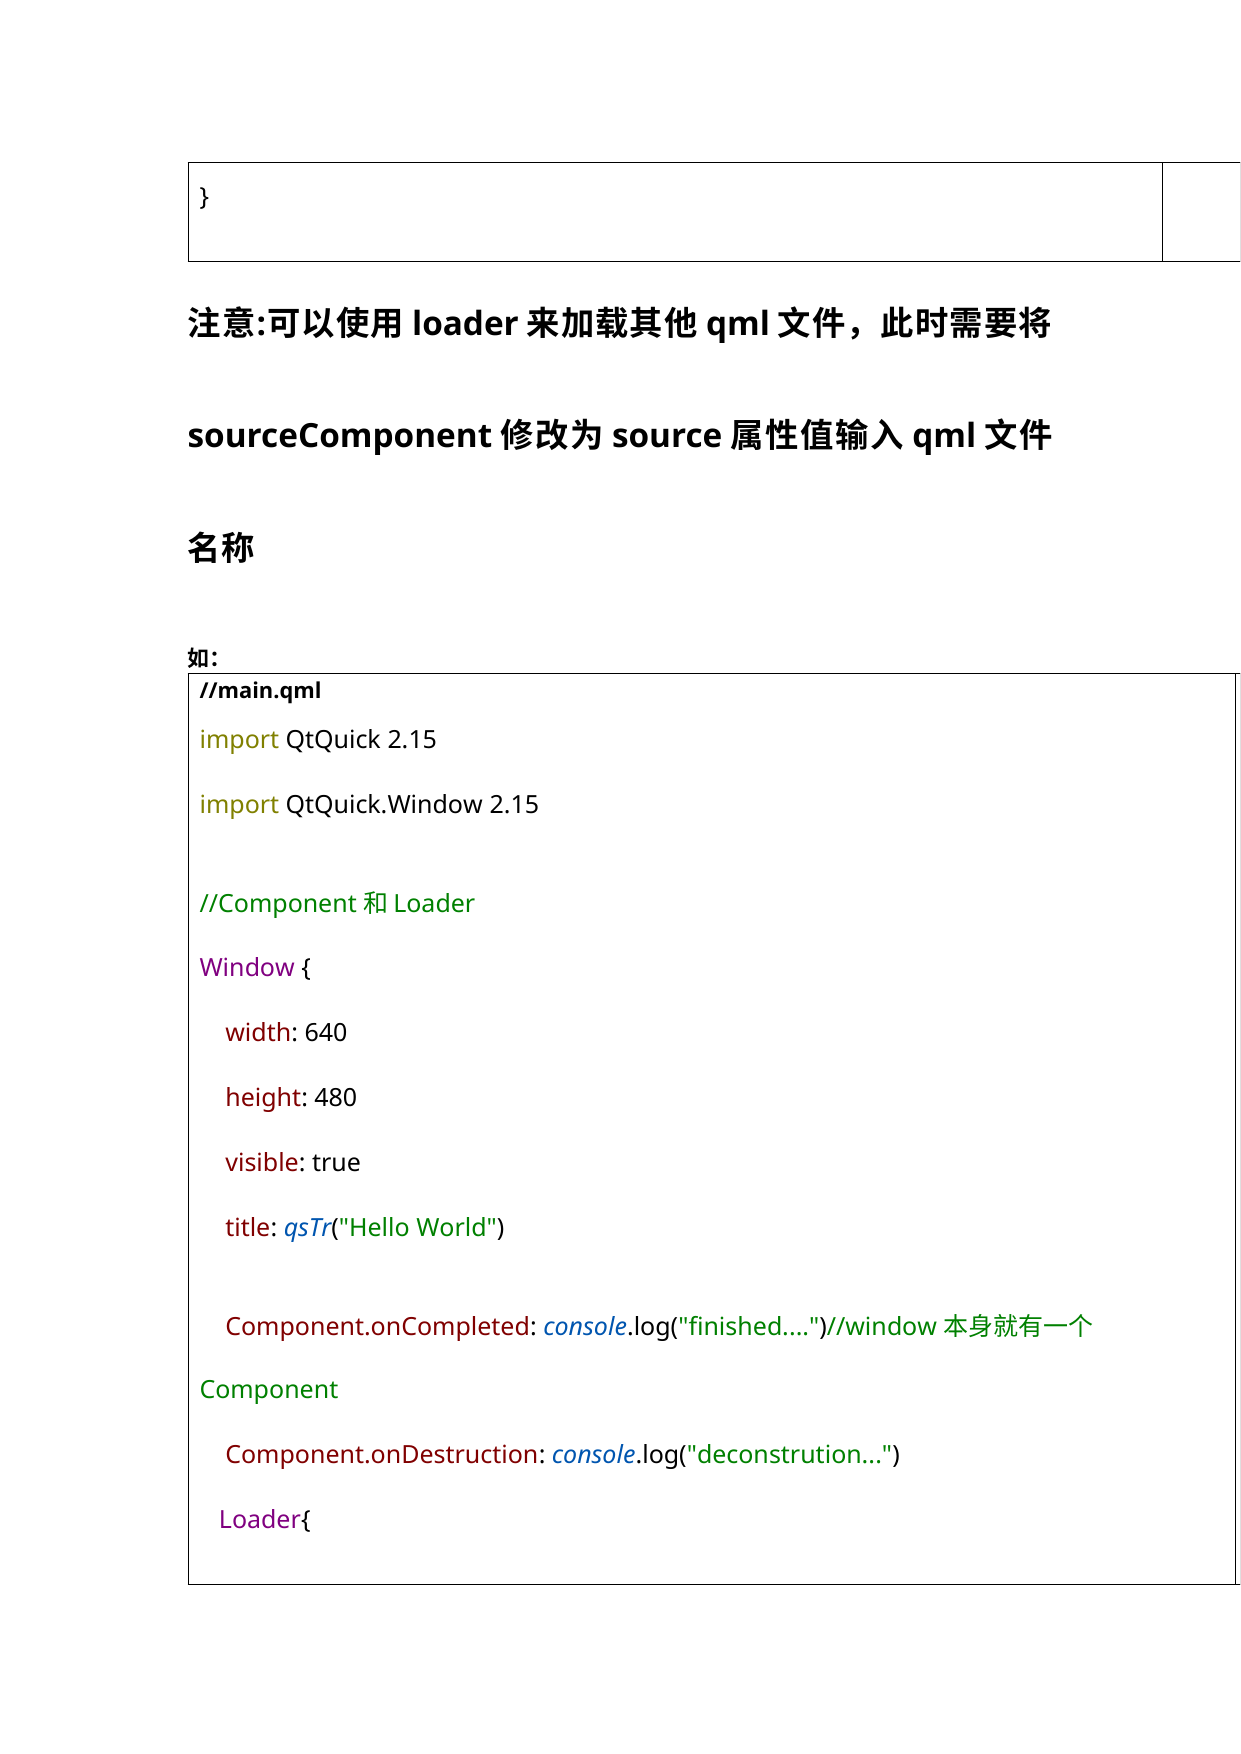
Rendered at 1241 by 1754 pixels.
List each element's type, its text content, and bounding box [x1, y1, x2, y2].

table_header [189, 163, 1162, 261]
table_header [189, 674, 1235, 1584]
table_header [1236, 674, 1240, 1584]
subtitle 注意:可以使用loader来加载其他qml文件，此时需要将sourceComponent修改为source属性值输入qml文件名称 [187, 289, 1053, 578]
text 如： [187, 641, 1053, 673]
table_header [1163, 163, 1240, 261]
